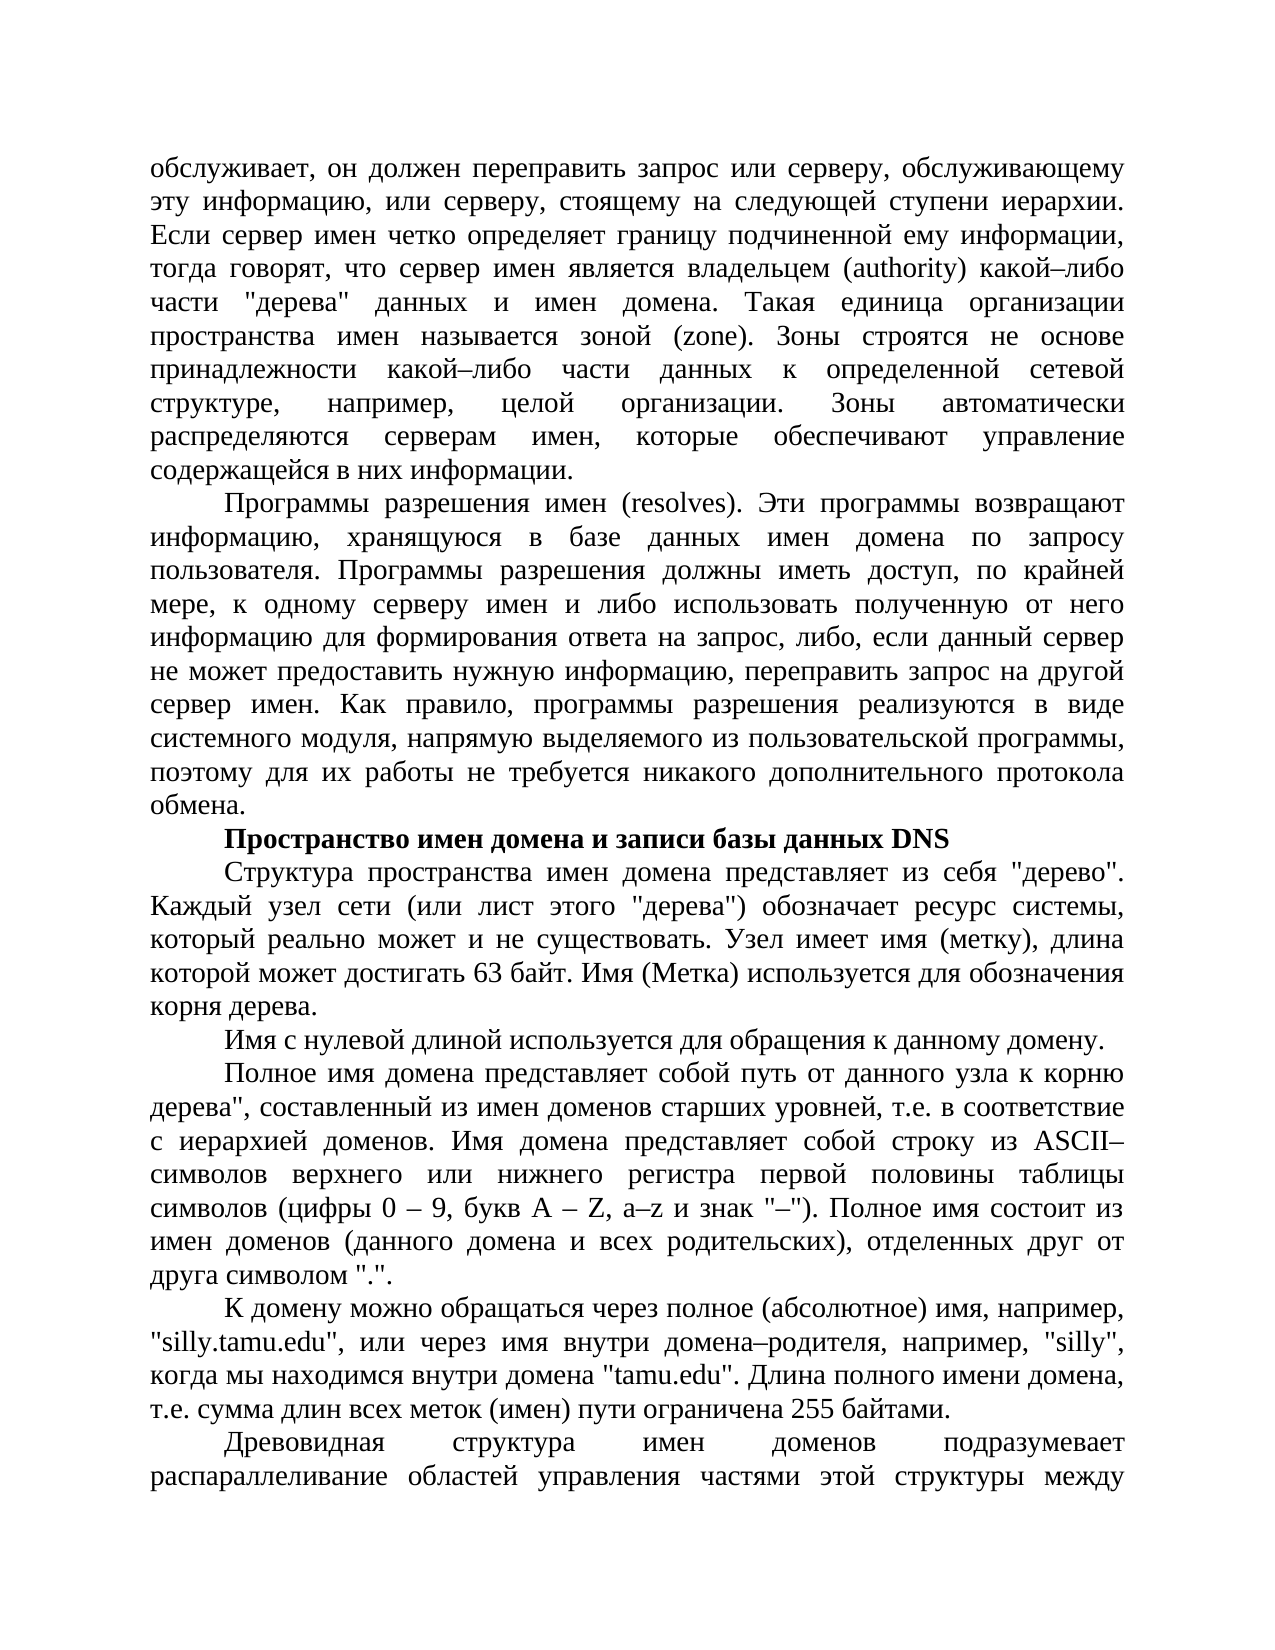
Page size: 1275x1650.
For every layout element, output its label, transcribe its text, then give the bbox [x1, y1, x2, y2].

text Структура пространства имен домена представляет из себя "дерево". Каждый узел сети (или лист этого "дерева") обозначает ресурс системы, который реально может и не существовать. Узел имеет имя (метку), длина которой может достигать 63 байт. Имя (Метка) используется для обозначения корня дерева. [150, 854, 1125, 1022]
text Программы разрешения имен (resolves). Эти программы возвращают информацию, хранящуюся в базе данных имен домена по запросу пользователя. Программы разрешения должны иметь доступ, по крайней мере, к одному серверу имен и либо использовать полученную от него информацию для формирования ответа на запрос, либо, если данный сервер не может предоставить нужную информацию, переправить запрос на другой сервер имен. Как правило, программы разрешения реализуются в виде системного модуля, напрямую выделяемого из пользовательской программы, поэтому для их работы не требуется никакого дополнительного протокола обмена. [150, 485, 1125, 821]
text Полное имя домена представляет собой путь от данного узла к корню дерева", составленный из имен доменов старших уровней, т.е. в соответствие с иерархией доменов. Имя домена представляет собой строку из ASCII–символов верхнего или нижнего регистра первой половины таблицы символов (цифры 0 – 9, букв A – Z, a–z и знак "–"). Полное имя состоит из имен доменов (данного домена и всех родительских), отделенных друг от друга символом ".". [150, 1056, 1125, 1290]
text Имя с нулевой длиной используется для обращения к данному домену. [150, 1022, 1125, 1056]
text К домену можно обращаться через полное (абсолютное) имя, например, "silly.tamu.edu", или через имя внутри домена–родителя, например, "silly", когда мы находимся внутри домена "tamu.edu". Длина полного имени домена, т.е. сумма длин всех меток (имен) пути ограничена 255 байтами. [150, 1290, 1125, 1424]
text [150, 1424, 1125, 1492]
text Пространство имен домена и записи базы данных DNS [150, 821, 1125, 854]
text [150, 150, 1125, 485]
